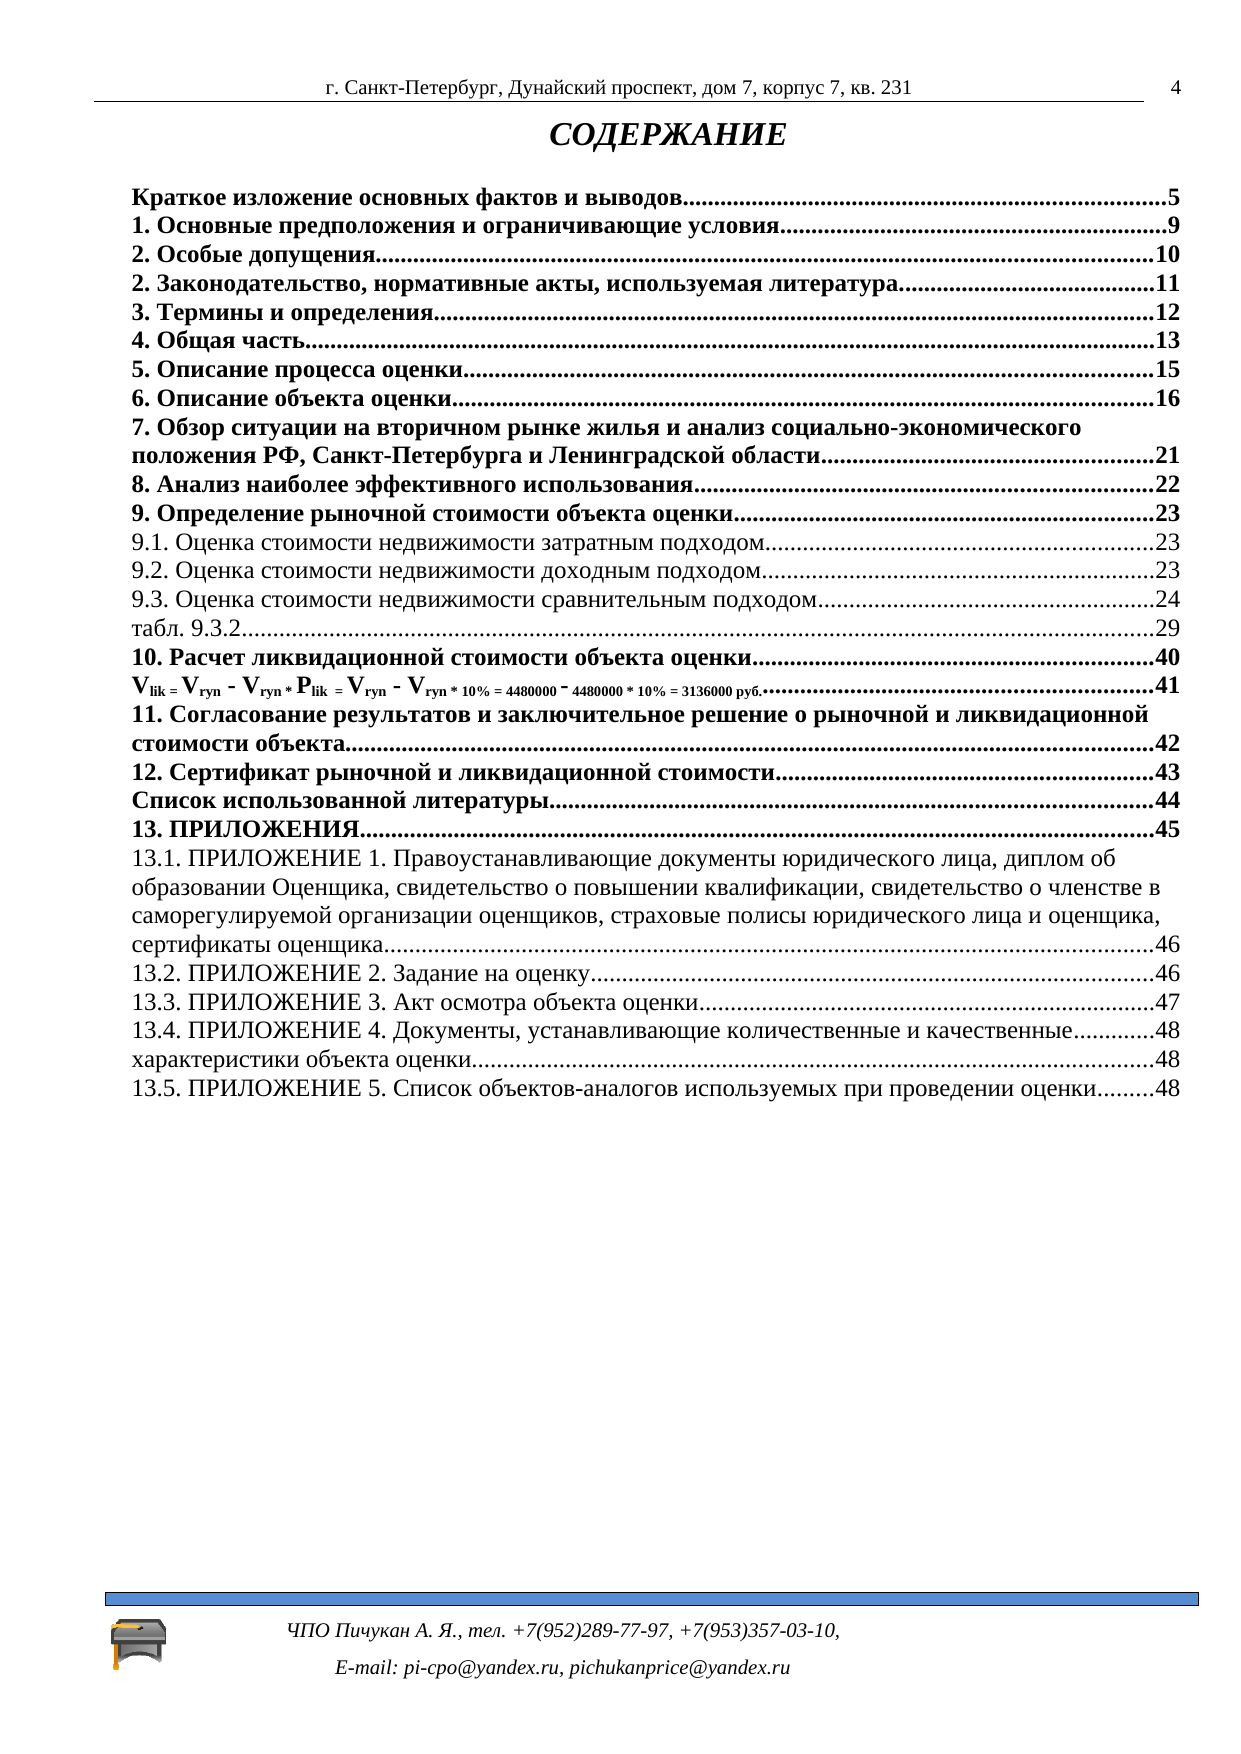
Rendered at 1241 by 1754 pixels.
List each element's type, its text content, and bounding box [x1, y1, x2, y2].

text 13. ПРИЛОЖЕНИЯ 45 [131, 814, 1181, 843]
text Список использованной литературы 44 [131, 786, 1181, 814]
text 1. Основные предположения и ограничивающие условия 9 [131, 211, 1181, 239]
text 10. Расчет ликвидационной стоимости объекта оценки 40 [131, 642, 1181, 671]
text 9.3. Оценка стоимости недвижимости сравнительным подходом 24 [131, 584, 1181, 613]
text 6. Описание объекта оценки 16 [131, 383, 1181, 412]
text 2. Законодательство, нормативные акты, используемая литература. 11 [131, 268, 1181, 297]
text 2. Особые допущения 10 [131, 239, 1181, 268]
text 12. Сертификат рыночной и ликвидационной стоимости 43 [131, 757, 1181, 786]
text 13.5. ПРИЛОЖЕНИЕ 5. Список объектов-аналогов используемых при проведении оценки 48 [131, 1073, 1181, 1102]
text 4. Общая часть 13 [131, 326, 1181, 354]
text 7. Обзор ситуации на вторичном рынке жилья и анализ социально-экономического положения РФ, Санкт-Петербурга и Ленинградской области 21 [131, 412, 1181, 469]
subtitle СОДЕРЖАНИЕ [94, 115, 1181, 153]
text 3. Термины и определения 12 [131, 297, 1181, 326]
text табл. 9.3.2 29 [131, 613, 1181, 642]
text 9.1. Оценка стоимости недвижимости затратным подходом 23 [131, 527, 1181, 556]
picture [109, 1615, 166, 1672]
text Краткое изложение основных фактов и выводов 5 [131, 182, 1181, 211]
text 13.4. ПРИЛОЖЕНИЕ 4. Документы, устанавливающие количественные и качественные 48 [131, 1016, 1181, 1044]
text 5. Описание процесса оценки 15 [131, 354, 1181, 383]
text 9. Определение рыночной стоимости объекта оценки 23 [131, 498, 1181, 527]
text Vlik = Vryn - Vryn * Plik = Vryn - Vryn * 10% = 4480000 - 4480000 * 10% = 3136000 руб. 41 [131, 671, 1181, 699]
text 11. Согласование результатов и заключительное решение о рыночной и ликвидационной стоимости объекта 42 [131, 699, 1181, 757]
text 13.1. ПРИЛОЖЕНИЕ 1. Правоустанавливающие документы юридического лица, диплом об образовании Оценщика, свидетельство о повышении квалификации, свидетельство о членстве в саморегулируемой организации оценщиков, страховые полисы юридического лица и оценщика, сертификаты оценщика. 46 [131, 843, 1181, 958]
text 8. Анализ наиболее эффективного использования 22 [131, 469, 1181, 498]
text 13.3. ПРИЛОЖЕНИЕ 3. Акт осмотра объекта оценки 47 [131, 987, 1181, 1016]
text 9.2. Оценка стоимости недвижимости доходным подходом 23 [131, 556, 1181, 584]
text характеристики объекта оценки 48 [131, 1044, 1181, 1073]
text 13.2. ПРИЛОЖЕНИЕ 2. Задание на оценку 46 [131, 958, 1181, 987]
